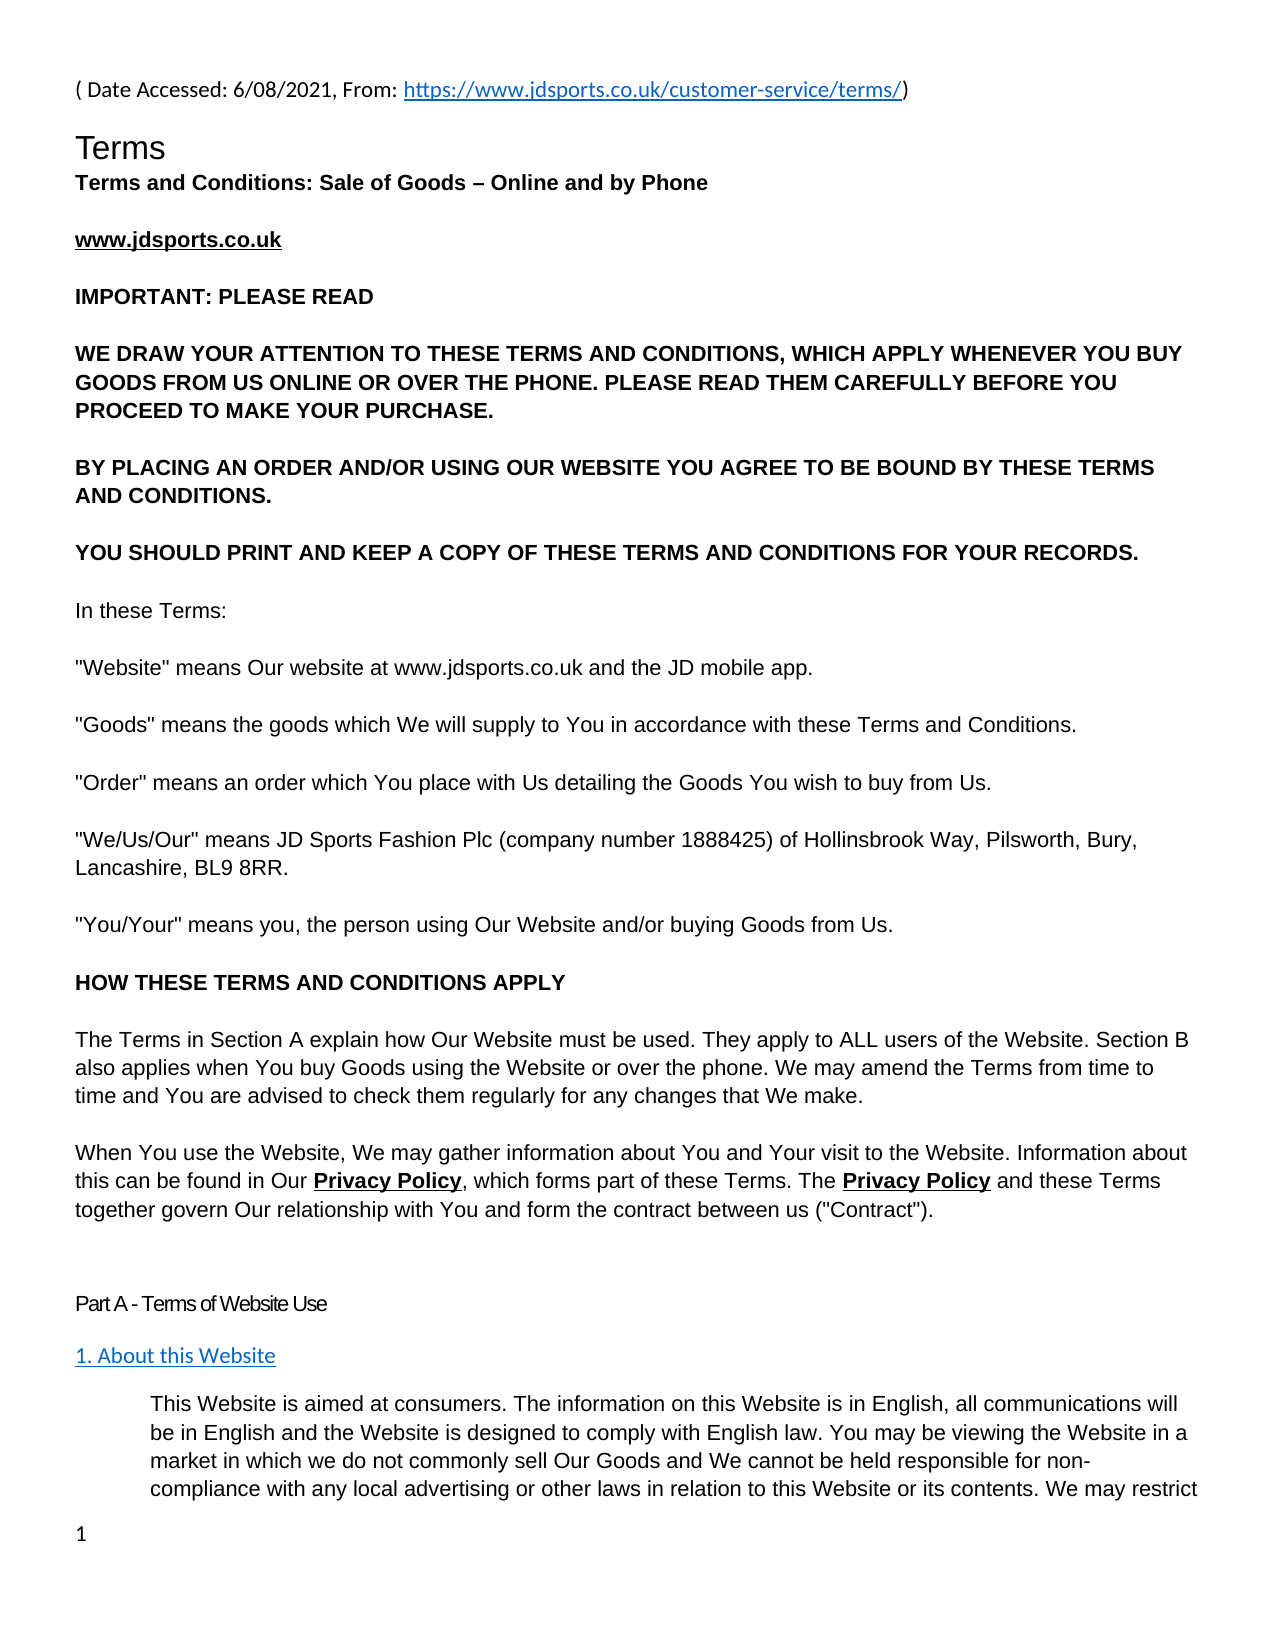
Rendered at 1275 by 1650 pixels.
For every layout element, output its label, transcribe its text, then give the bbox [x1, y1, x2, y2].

text "You/Your" means you, the person using Our Website and/or buying Goods from Us. [75, 909, 1200, 937]
text WE DRAW YOUR ATTENTION TO THESE TERMS AND CONDITIONS, WHICH APPLY WHENEVER YOU BUY GOODS FROM US ONLINE OR OVER THE PHONE. PLEASE READ THEM CAREFULLY BEFORE YOU PROCEED TO MAKE YOUR PURCHASE. [75, 338, 1200, 423]
text "Goods" means the goods which We will supply to You in accordance with these Terms and Conditions. [75, 709, 1200, 737]
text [150, 1388, 1200, 1501]
text www.jdsports.co.uk [75, 224, 1200, 252]
text When You use the Website, We may gather information about You and Your visit to the Website. Information about this can be found in Our Privacy Policy, which forms part of these Terms. The Privacy Policy and these Terms together govern Our relationship with You and form the contract between us ("Contract"). [75, 1137, 1200, 1222]
text IMPORTANT: PLEASE READ [75, 281, 1200, 309]
text Terms and Conditions: Sale of Goods – Online and by Phone [75, 166, 1200, 194]
subtitle Terms [75, 128, 1200, 166]
text The Terms in Section A explain how Our Website must be used. They apply to ALL users of the Website. Section B also applies when You buy Goods using the Website or over the phone. We may amend the Terms from time to time and You are advised to check them regularly for any changes that We make. [75, 1024, 1200, 1108]
subtitle Part A - Terms of Website Use [75, 1291, 1200, 1316]
text "Website" means Our website at www.jdsports.co.uk and the JD mobile app. [75, 652, 1200, 680]
text In these Terms: [75, 594, 1200, 623]
text "Order" means an order which You place with Us detailing the Goods You wish to buy from Us. [75, 766, 1200, 794]
text YOU SHOULD PRINT AND KEEP A COPY OF THESE TERMS AND CONDITIONS FOR YOUR RECORDS. [75, 537, 1200, 565]
text BY PLACING AN ORDER AND/OR USING OUR WEBSITE YOU AGREE TO BE BOUND BY THESE TERMS AND CONDITIONS. [75, 452, 1200, 508]
text HOW THESE TERMS AND CONDITIONS APPLY [75, 966, 1200, 994]
text "We/Us/Our" means JD Sports Fashion Plc (company number 1888425) of Hollinsbrook Way, Pilsworth, Bury, Lancashire, BL9 8RR. [75, 824, 1200, 880]
text 1. About this Website [75, 1342, 1200, 1369]
